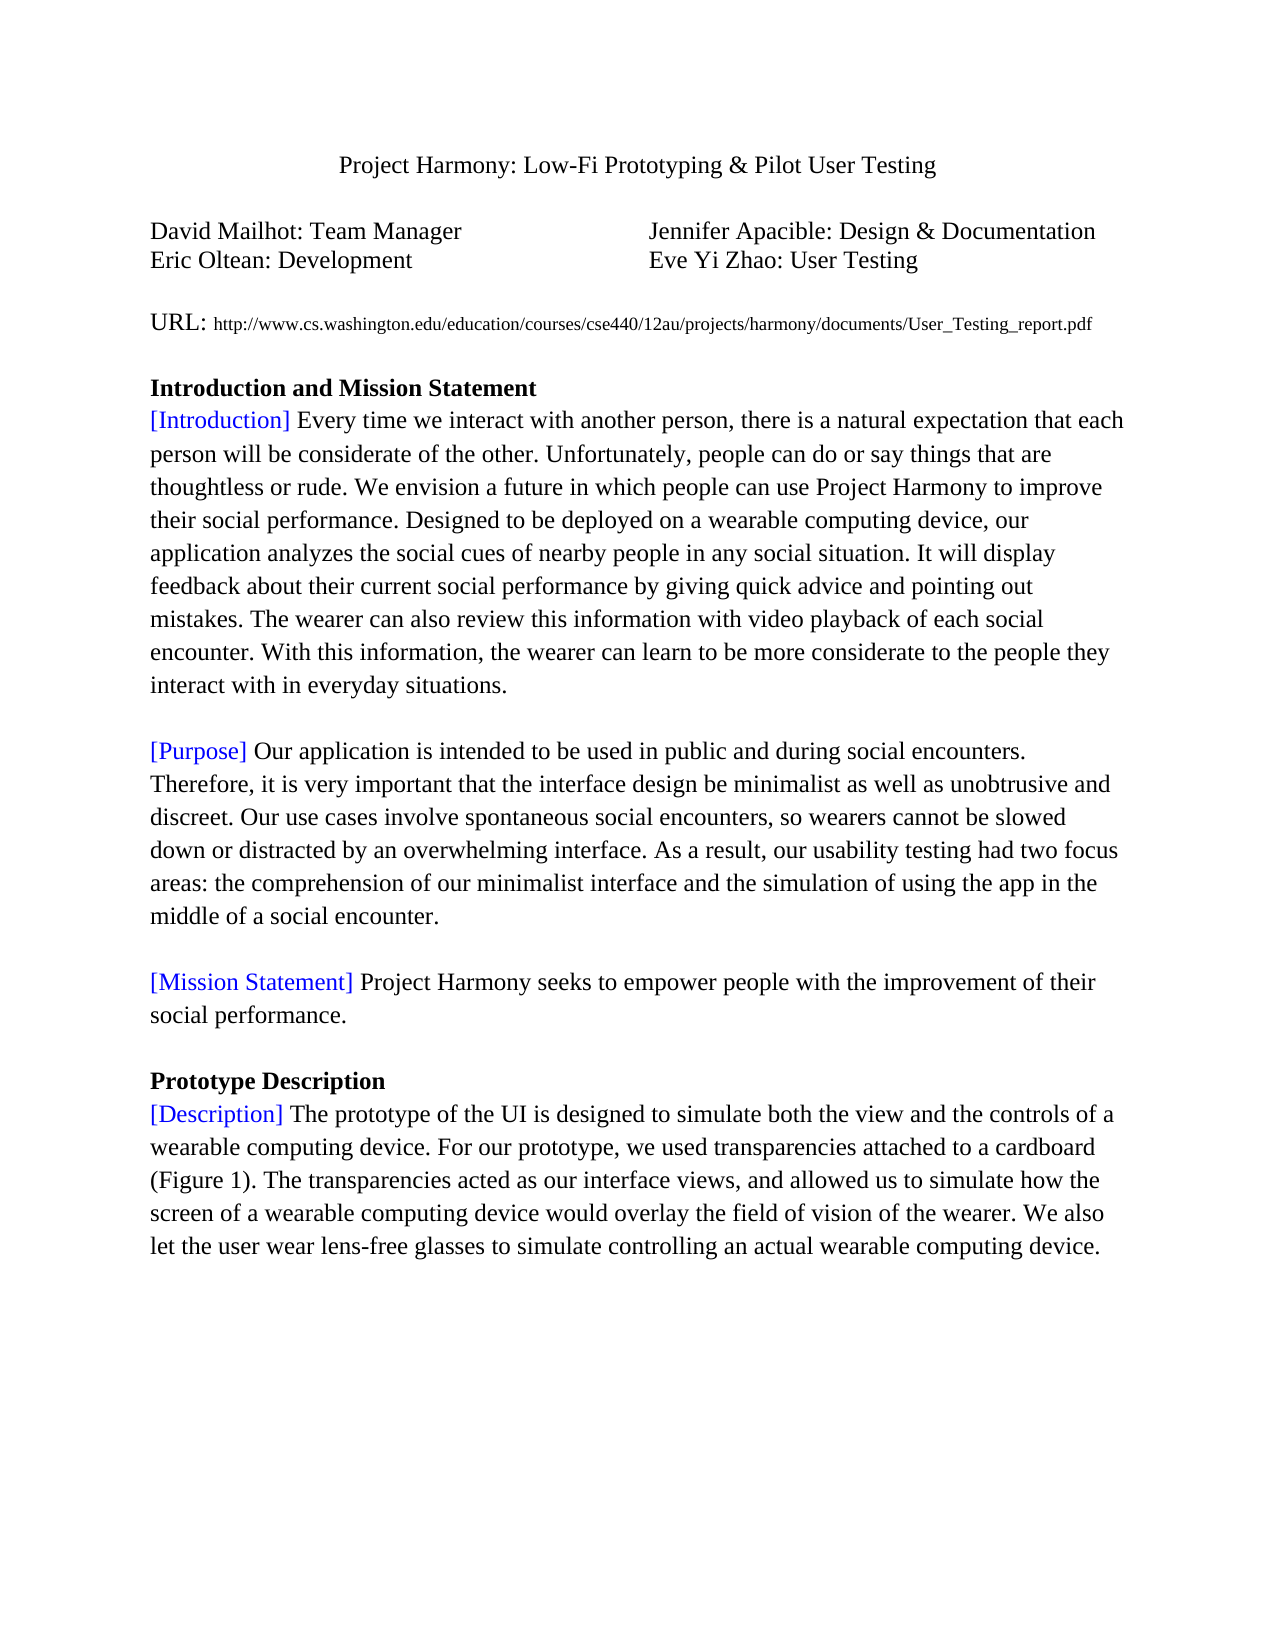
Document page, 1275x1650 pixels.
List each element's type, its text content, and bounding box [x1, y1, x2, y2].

text Prototype Description [150, 1066, 1125, 1095]
text [Purpose] Our application is intended to be used in public and during social encounters. Therefore, it is very important that the interface design be minimalist as well as unobtrusive and discreet. Our use cases involve spontaneous social encounters, so wearers cannot be slowed down or distracted by an overwhelming interface. As a result, our usability testing had two focus areas: the comprehension of our minimalist interface and the simulation of using the app in the middle of a social encounter. [150, 736, 1125, 930]
text [Introduction] Every time we interact with another person, there is a natural expectation that each person will be considerate of the other. Unfortunately, people can do or say things that are thoughtless or rude. We envision a future in which people can use Project Harmony to improve their social performance. Designed to be deployed on a wearable computing device, our application analyzes the social cues of nearby people in any social situation. It will display feedback about their current social performance by giving quick advice and pointing out mistakes. The wearer can also review this information with video playback of each social encounter. With this information, the wearer can learn to be more considerate to the people they interact with in everyday situations. [150, 406, 1125, 698]
text [Mission Statement] Project Harmony seeks to empower people with the improvement of their social performance. [150, 967, 1125, 1029]
text Project Harmony: Low-Fi Prototyping & Pilot User Testing [150, 150, 1125, 179]
text Introduction and Mission Statement [150, 373, 1125, 401]
text [Description] The prototype of the UI is designed to simulate both the view and the controls of a wearable computing device. For our prototype, we used transparencies attached to a cardboard (Figure 1). The transparencies acted as our interface views, and allowed us to simulate how the screen of a wearable computing device would overlay the field of vision of the wearer. We also let the user wear lens-free glasses to simulate controlling an actual wearable computing device. [150, 1099, 1125, 1260]
table_header David Mailhot: Team Manager [139, 216, 637, 245]
table_header Jennifer Apacible: Design & Documentation [638, 216, 1136, 245]
text URL: http://www.cs.washington.edu/education/courses/cse440/12au/projects/harmony/documents/User_Testing_report.pdf [150, 307, 1125, 335]
table_cell Eve Yi Zhao: User Testing [638, 245, 1136, 273]
table_cell Eric Oltean: Development [139, 245, 637, 273]
